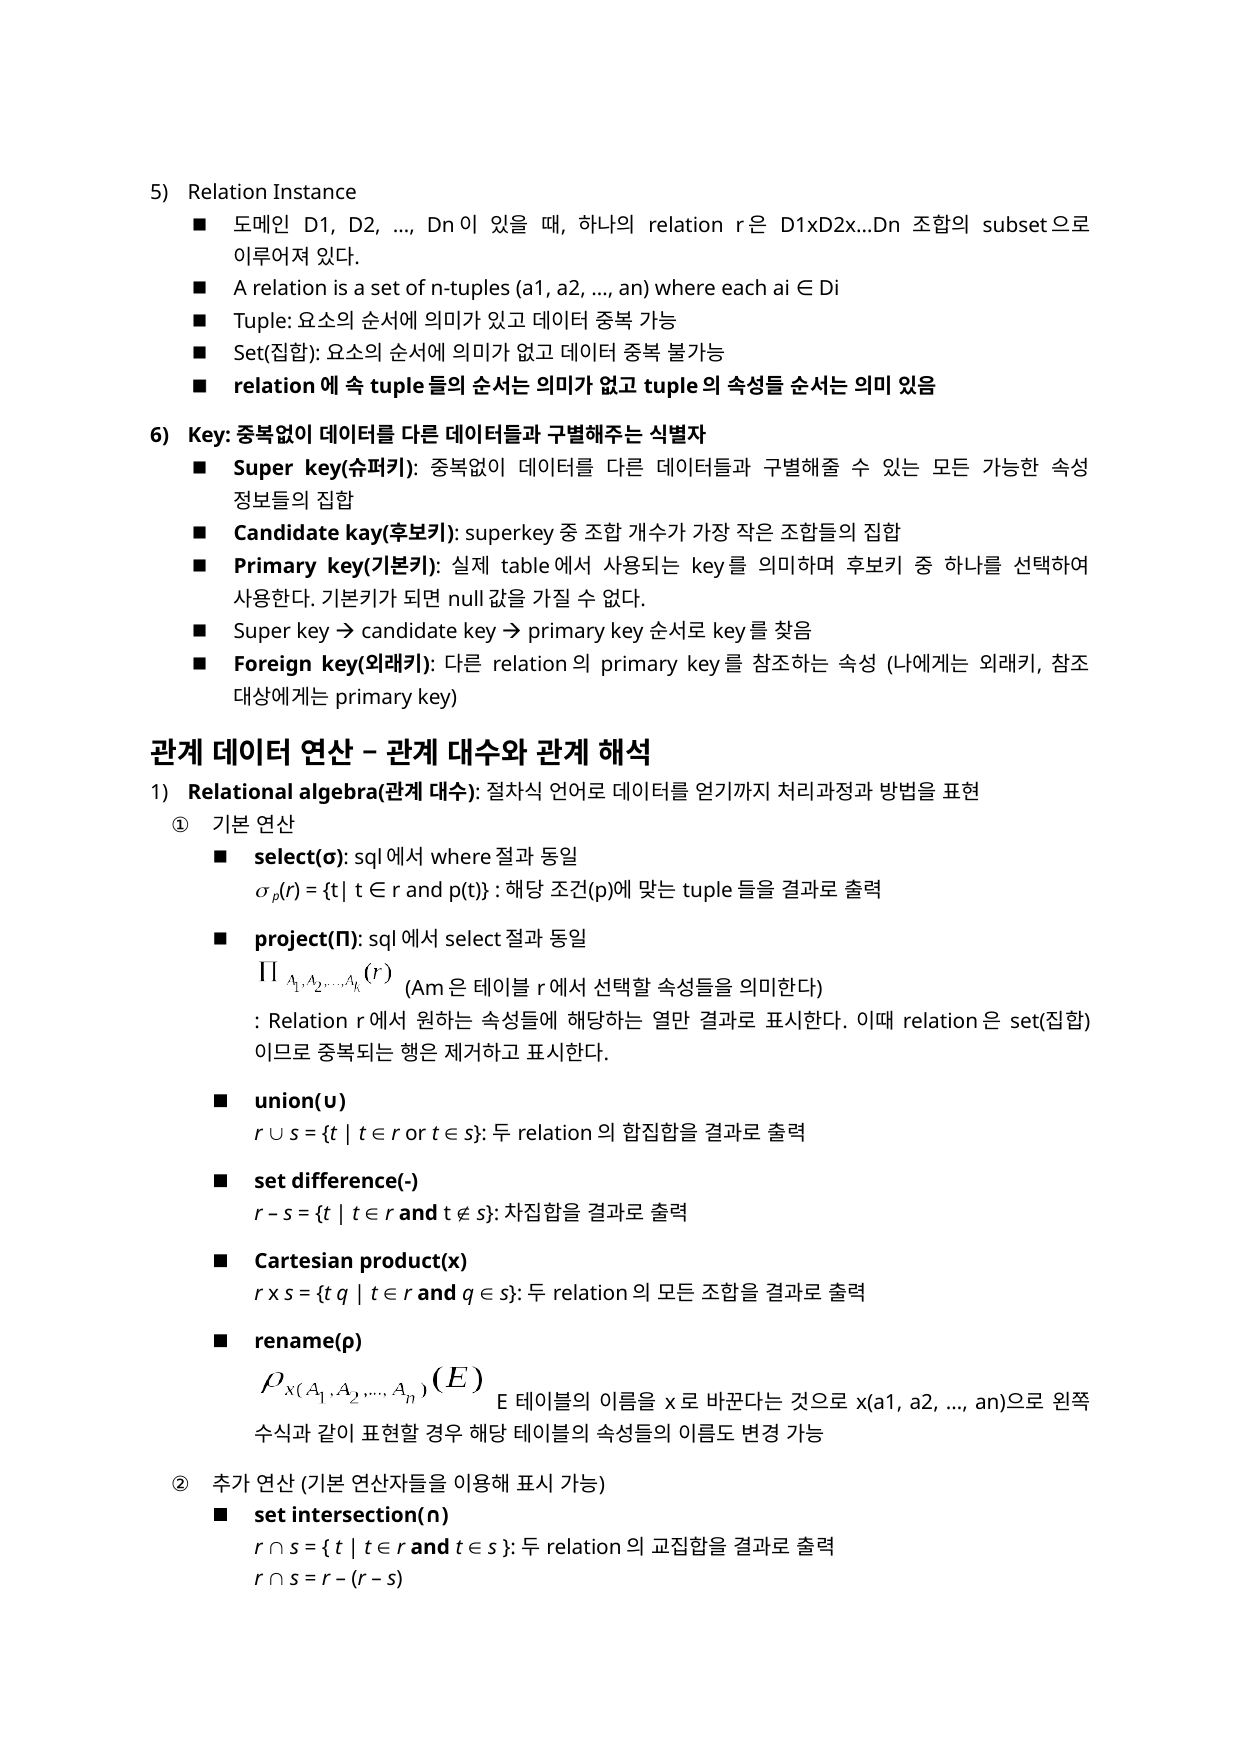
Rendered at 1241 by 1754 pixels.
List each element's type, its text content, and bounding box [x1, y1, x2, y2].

list E 테이블의 이름을 x로 바꾼다는 것으로 x(a1, a2, …, an)으로 왼쪽 수식과 같이 표현할 경우 해당 테이블의 속성들의 이름도 변경 가능 [254, 1357, 1090, 1448]
list Key: 중복없이 데이터를 다른 데이터들과 구별해주는 식별자 [150, 419, 1090, 449]
list Cartesian product(x) [212, 1246, 1090, 1274]
list set intersection(∩) [212, 1500, 1090, 1528]
list r s = {t | t r or t s}: 두 relation의 합집합을 결과로 출력 [254, 1117, 1090, 1147]
list Foreign key(외래키): 다른 relation의 primary key를 참조하는 속성 (나에게는 외래키, 참조 대상에게는 primary key) [192, 647, 1090, 711]
list (Am은 테이블 r에서 선택할 속성들을 의미한다) [254, 955, 1090, 1002]
list 추가 연산 (기본 연산자들을 이용해 표시 가능) [171, 1467, 1090, 1497]
list Set(집합): 요소의 순서에 의미가 없고 데이터 중복 불가능 [192, 337, 1090, 367]
list : Relation r에서 원하는 속성들에 해당하는 열만 결과로 표시한다. 이때 relation은 set(집합)이므로 중복되는 행은 제거하고 표시한다. [254, 1004, 1090, 1067]
list Candidate kay(후보키): superkey 중 조합 개수가 가장 작은 조합들의 집합 [192, 517, 1090, 547]
list 기본 연산 [171, 808, 1090, 838]
list set difference(-) [212, 1166, 1090, 1194]
list Primary key(기본키): 실제 table에서 사용되는 key를 의미하며 후보키 중 하나를 선택하여 사용한다. 기본키가 되면 null값을 가질 수 없다. [192, 549, 1090, 612]
list Super key(슈퍼키): 중복없이 데이터를 다른 데이터들과 구별해줄 수 있는 모든 가능한 속성 정보들의 집합 [192, 451, 1090, 514]
list r s = { t | t r and t s }: 두 relation의 교집합을 결과로 출력 [254, 1530, 1090, 1561]
list Tuple: 요소의 순서에 의미가 있고 데이터 중복 가능 [192, 304, 1090, 334]
list A relation is a set of n-tuples (a1, a2, …, an) where each ai ∈ Di [192, 273, 1090, 302]
list p(r) = {t| t ∈ r and p(t)} : 해당 조건(p)에 맞는 tuple들을 결과로 출력 [254, 873, 1090, 904]
list Relation Instance [150, 177, 1090, 206]
text 관계 데이터 연산 – 관계 대수와 관계 해석 [150, 729, 1090, 772]
list r s = r – (r – s) [254, 1563, 1090, 1591]
list project(П): sql에서 select절과 동일 [212, 923, 1090, 953]
list select(σ): sql에서 where절과 동일 [212, 841, 1090, 871]
list Super key candidate key primary key 순서로 key를 찾음 [192, 615, 1090, 645]
list r x s = {t q | t r and q s}: 두 relation의 모든 조합을 결과로 출력 [254, 1277, 1090, 1307]
list union(∪) [212, 1086, 1090, 1114]
list r – s = {t | t r and t s}: 차집합을 결과로 출력 [254, 1197, 1090, 1227]
list 도메인 D1, D2, …, Dn이 있을 때, 하나의 relation r은 D1xD2x…Dn 조합의 subset으로 이루어져 있다. [192, 208, 1090, 271]
list Relational algebra(관계 대수): 절차식 언어로 데이터를 얻기까지 처리과정과 방법을 표현 [150, 775, 1090, 806]
list rename(ρ) [212, 1326, 1090, 1354]
list relation에 속 tuple들의 순서는 의미가 없고 tuple의 속성들 순서는 의미 있음 [192, 369, 1090, 399]
